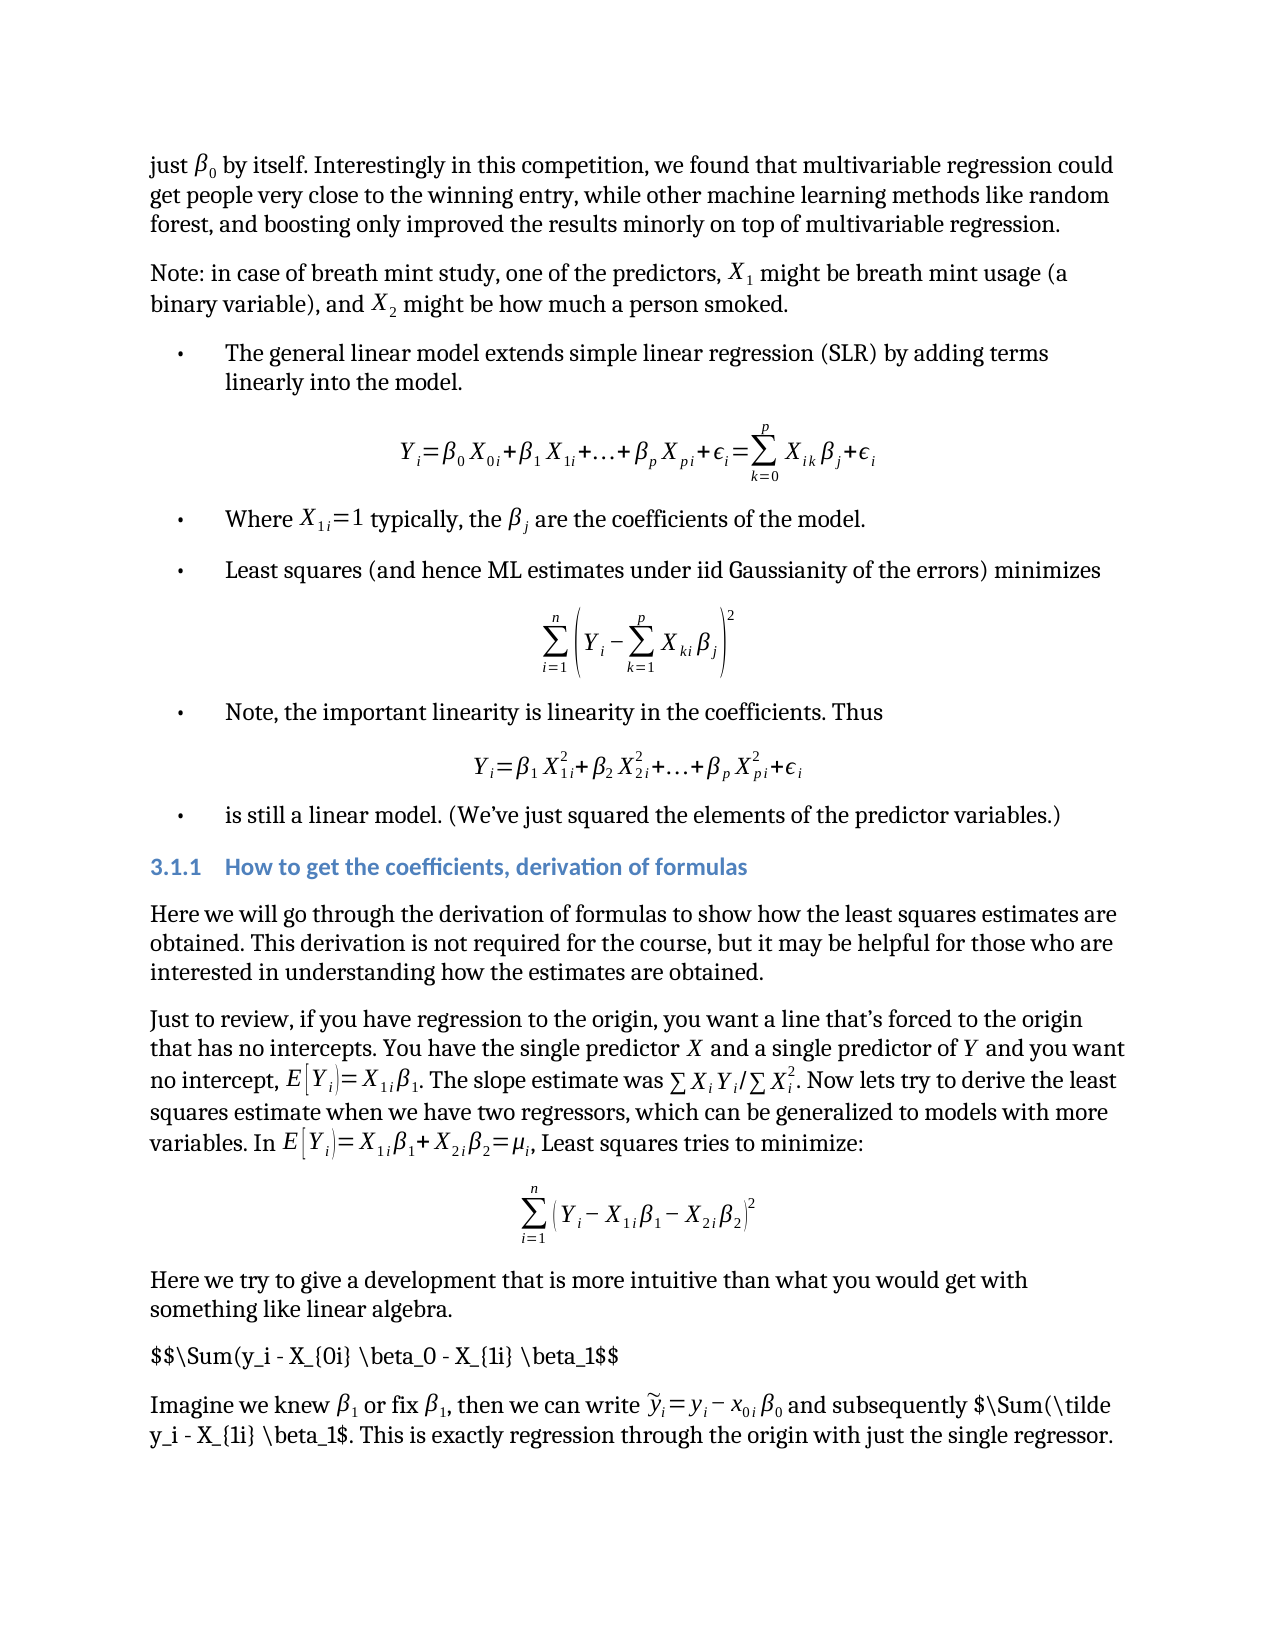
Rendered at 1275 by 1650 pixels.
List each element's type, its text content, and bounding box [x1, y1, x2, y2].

list Note, the important linearity is linearity in the coefficients. Thus [175, 698, 1125, 727]
subtitle 3.1.1 How to get the coefficients, derivation of formulas [150, 851, 1125, 882]
list is still a linear model. (We’ve just squared the elements of the predictor variables.) [175, 801, 1125, 830]
text Note: in case of breath mint study, one of the predictors, might be breath mint usage (a binary variable), and might be how much a person smoked. [150, 258, 1125, 320]
text $$\Sum(y_i - X_{0i} \beta_0 - X_{1i} \beta_1$$ [150, 1342, 1125, 1371]
text Just to review, if you have regression to the origin, you want a line that’s forced to the origin that has no intercepts. You have the single predictor and a single predictor of and you want no intercept, . The slope estimate was . Now lets try to derive the least squares estimate when we have two regressors, which can be generalized to models with more variables. In , Least squares tries to minimize: [150, 1005, 1125, 1161]
text Here we try to give a development that is more intuitive than what you would get with something like linear algebra. [150, 1266, 1125, 1323]
text Here we will go through the derivation of formulas to show how the least squares estimates are obtained. This derivation is not required for the course, but it may be helpful for those who are interested in understanding how the estimates are obtained. [150, 900, 1125, 987]
list Least squares (and hence ML estimates under iid Gaussianity of the errors) minimizes [175, 556, 1125, 584]
list The general linear model extends simple linear regression (SLR) by adding terms linearly into the model. [175, 339, 1125, 397]
list Where typically, the are the coefficients of the model. [175, 503, 1125, 535]
